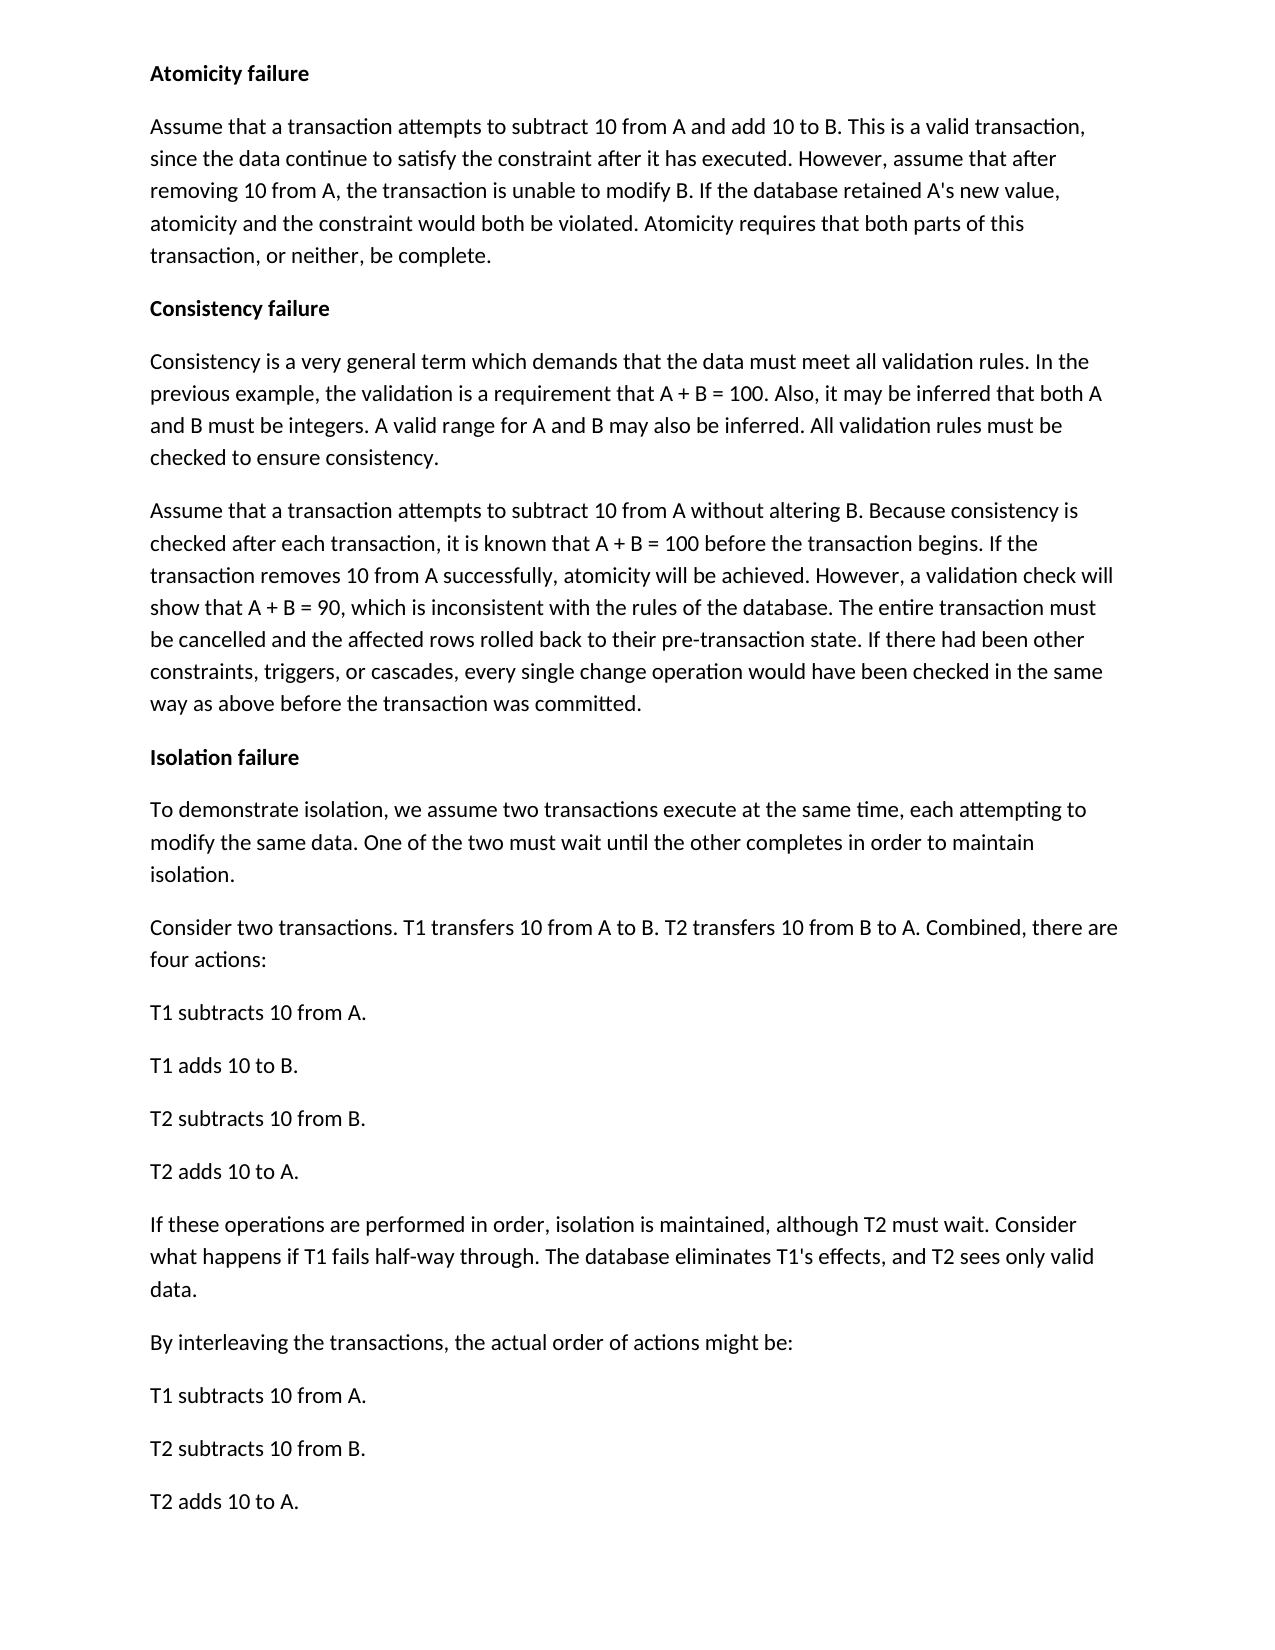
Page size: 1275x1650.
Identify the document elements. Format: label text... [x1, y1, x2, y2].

text Consider two transactions. T1 transfers 10 from A to B. T2 transfers 10 from B to A. Combined, there are four actions: [150, 913, 1125, 973]
text Consistency failure [150, 294, 1125, 322]
text Atomicity failure [150, 59, 1125, 87]
text Consistency is a very general term which demands that the data must meet all validation rules. In the previous example, the validation is a requirement that A + B = 100. Also, it may be inferred that both A and B must be integers. A valid range for A and B may also be inferred. All validation rules must be checked to ensure consistency. [150, 347, 1125, 471]
text Assume that a transaction attempts to subtract 10 from A without altering B. Because consistency is checked after each transaction, it is known that A + B = 100 before the transaction begins. If the transaction removes 10 from A successfully, atomicity will be achieved. However, a validation check will show that A + B = 90, which is inconsistent with the rules of the database. The entire transaction must be cancelled and the affected rows rolled back to their pre-transaction state. If there had been other constraints, triggers, or cascades, every single change operation would have been checked in the same way as above before the transaction was committed. [150, 496, 1125, 718]
text T2 adds 10 to A. [150, 1157, 1125, 1185]
text T1 subtracts 10 from A. [150, 1381, 1125, 1409]
text T2 adds 10 to A. [150, 1487, 1125, 1515]
text If these operations are performed in order, isolation is maintained, although T2 must wait. Consider what happens if T1 fails half-way through. The database eliminates T1's effects, and T2 sees only valid data. [150, 1210, 1125, 1303]
text T2 subtracts 10 from B. [150, 1104, 1125, 1132]
text T2 subtracts 10 from B. [150, 1434, 1125, 1462]
text By interleaving the transactions, the actual order of actions might be: [150, 1328, 1125, 1356]
text Isolation failure [150, 743, 1125, 771]
text T1 subtracts 10 from A. [150, 998, 1125, 1026]
text Assume that a transaction attempts to subtract 10 from A and add 10 to B. This is a valid transaction, since the data continue to satisfy the constraint after it has executed. However, assume that after removing 10 from A, the transaction is unable to modify B. If the database retained A's new value, atomicity and the constraint would both be violated. Atomicity requires that both parts of this transaction, or neither, be complete. [150, 112, 1125, 269]
text T1 adds 10 to B. [150, 1051, 1125, 1079]
text To demonstrate isolation, we assume two transactions execute at the same time, each attempting to modify the same data. One of the two must wait until the other completes in order to maintain isolation. [150, 796, 1125, 888]
